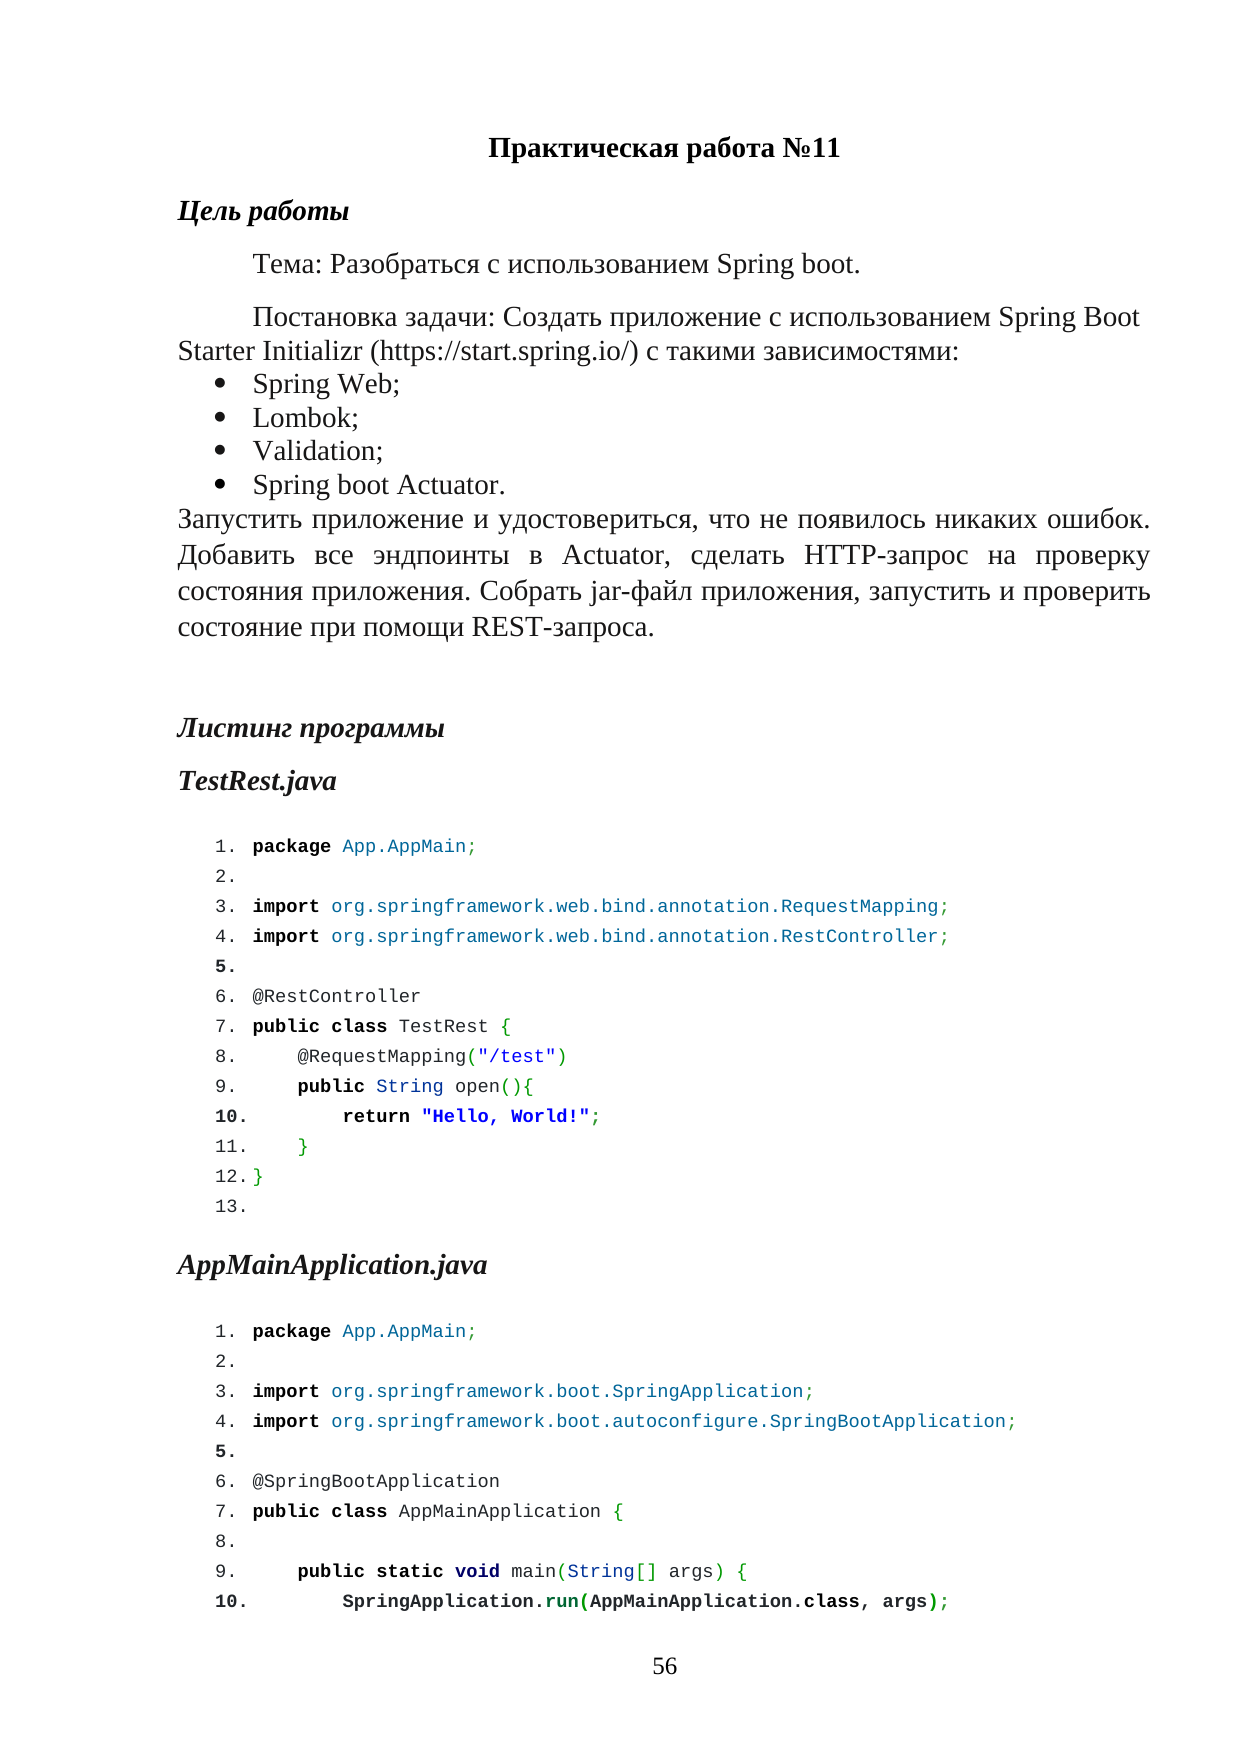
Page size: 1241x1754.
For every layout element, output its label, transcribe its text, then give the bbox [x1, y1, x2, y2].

list package App.AppMain; [215, 828, 1152, 858]
list Spring boot Actuator. [215, 467, 1152, 501]
list public class AppMainApplication { [215, 1493, 1152, 1523]
list Lombok; [215, 400, 1152, 433]
list SpringApplication.run(AppMainApplication.class, args); [215, 1583, 1152, 1613]
text AppMainApplication.java [177, 1247, 1152, 1281]
list import org.springframework.boot.SpringApplication; [215, 1373, 1152, 1403]
list Validation; [215, 433, 1152, 467]
text Цель работы [177, 193, 1152, 227]
list } [215, 1128, 1152, 1158]
list public class TestRest { [215, 1008, 1152, 1038]
text Практическая работа №11 [177, 131, 1152, 164]
picture [412, 1417, 417, 1425]
list import org.springframework.web.bind.annotation.RequestMapping; [215, 888, 1152, 918]
list import org.springframework.boot.autoconfigure.SpringBootApplication; [215, 1403, 1152, 1433]
list return "Hello, World!"; [215, 1098, 1152, 1128]
picture [412, 1387, 417, 1395]
list Spring Web; [215, 366, 1152, 400]
list } [215, 1158, 1152, 1188]
list public String open(){ [215, 1068, 1152, 1098]
text Тема: Разобраться с использованием Spring boot. [177, 246, 1152, 280]
list @SpringBootApplication [215, 1463, 1152, 1493]
picture [648, 1387, 653, 1395]
list package App.AppMain; [215, 1313, 1152, 1343]
list public static void main(String[] args) { [215, 1553, 1152, 1583]
text TestRest.java [177, 763, 1152, 796]
picture [738, 902, 743, 910]
list @RestController [215, 978, 1152, 1008]
text Постановка задачи: Создать приложение с использованием Spring Boot Starter Initializr (https://start.spring.io/) с такими зависимостями: [177, 299, 1152, 366]
list import org.springframework.web.bind.annotation.RestController; [215, 918, 1152, 948]
text Листинг программы [177, 710, 1152, 743]
text Запустить приложение и удостовериться, что не появилось никаких ошибок. Добавить все эндпоинты в Actuator, сделать HTTP-запрос на проверку состояния приложения. Собрать jar-файл приложения, запустить и проверить состояние при помощи REST-запроса. [177, 501, 1152, 643]
picture [738, 932, 743, 940]
list @RequestMapping("/test") [215, 1038, 1152, 1068]
picture [412, 902, 417, 910]
picture [412, 932, 417, 940]
